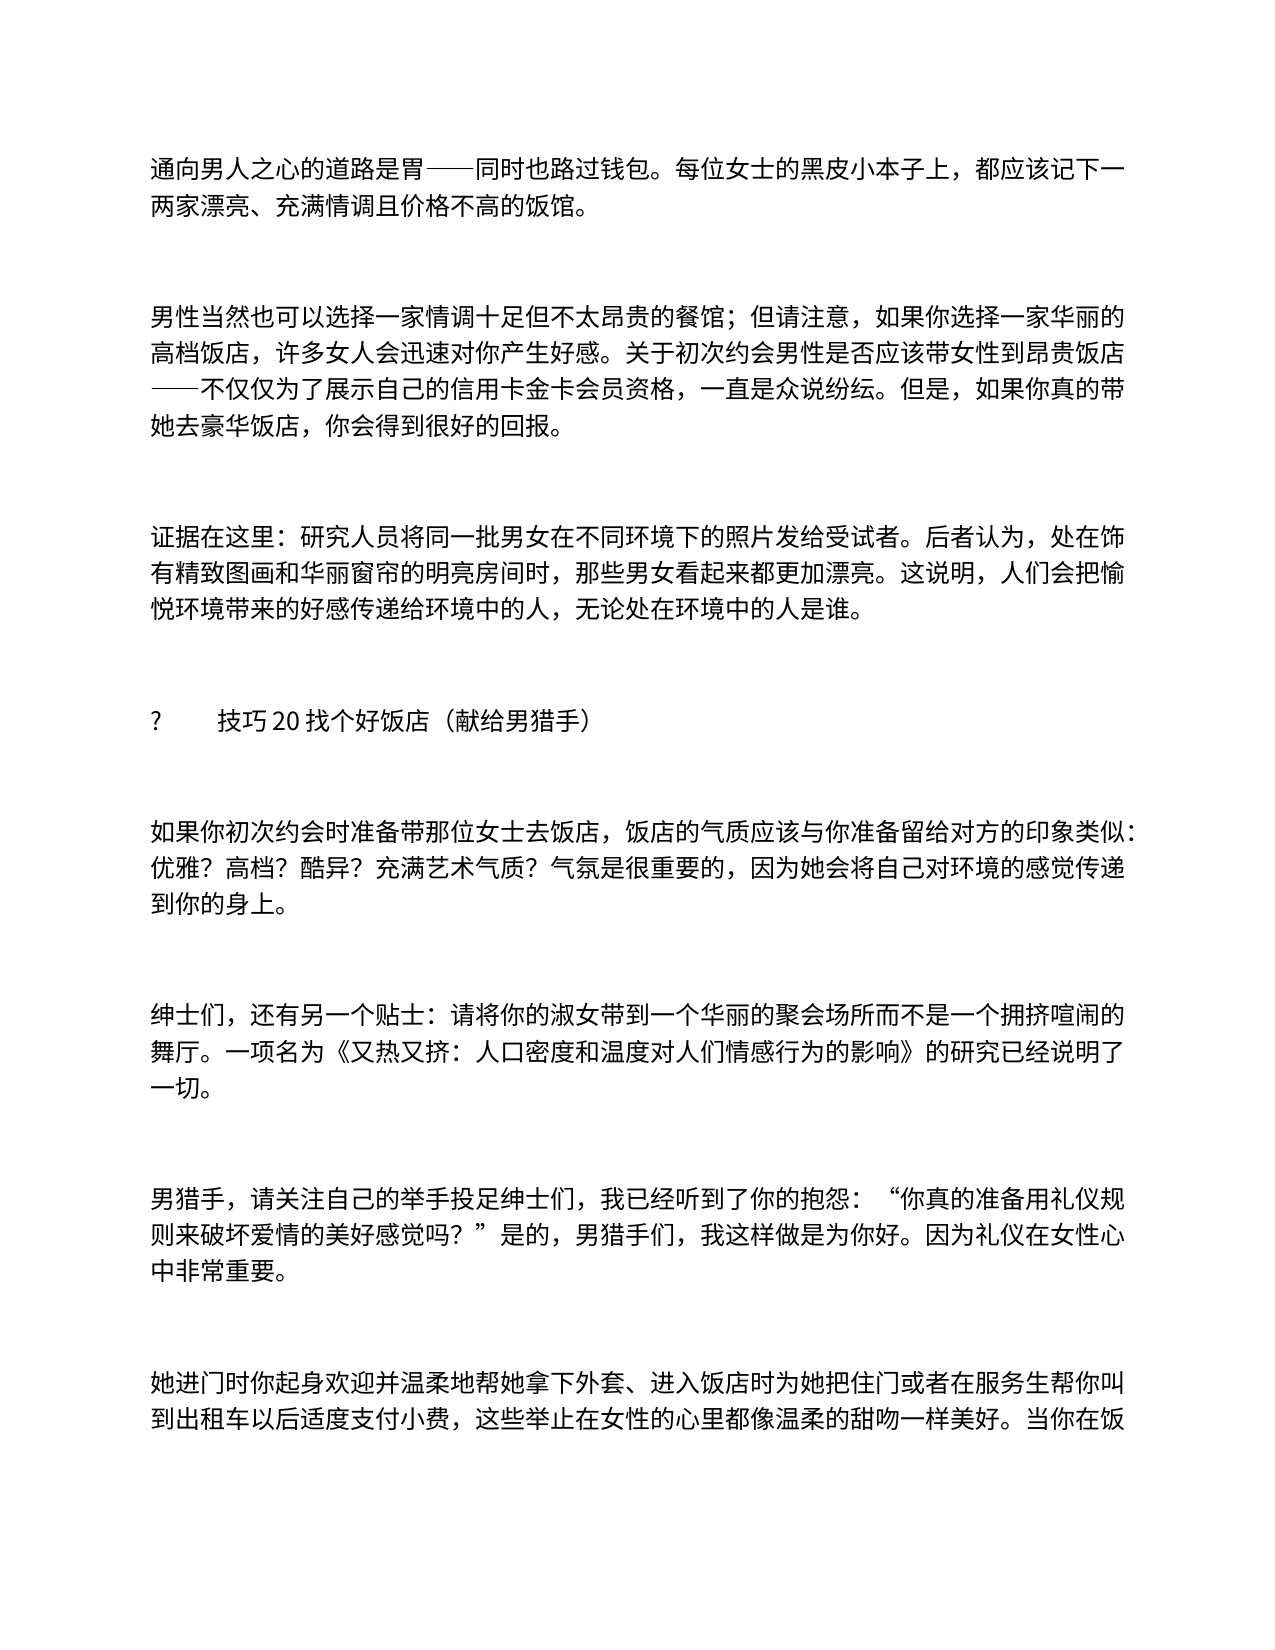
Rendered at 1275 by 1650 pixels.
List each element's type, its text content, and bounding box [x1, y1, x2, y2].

text 男猎手，请关注自己的举手投足绅士们，我已经听到了你的抱怨：“你真的准备用礼仪规则来破坏爱情的美好感觉吗？”是的，男猎手们，我这样做是为你好。因为礼仪在女性心中非常重要。 [150, 1179, 1125, 1288]
text ? 技巧20找个好饭店（献给男猎手） [150, 701, 1125, 737]
text 绅士们，还有另一个贴士：请将你的淑女带到一个华丽的聚会场所而不是一个拥挤喧闹的舞厅。一项名为《又热又挤：人口密度和温度对人们情感行为的影响》的研究已经说明了一切。 [150, 996, 1125, 1104]
text 如果你初次约会时准备带那位女士去饭店，饭店的气质应该与你准备留给对方的印象类似：优雅？高档？酷异？充满艺术气质？气氛是很重要的，因为她会将自己对环境的感觉传递到你的身上。 [150, 812, 1125, 921]
text 男性当然也可以选择一家情调十足但不太昂贵的餐馆；但请注意，如果你选择一家华丽的高档饭店，许多女人会迅速对你产生好感。关于初次约会男性是否应该带女性到昂贵饭店——不仅仅为了展示自己的信用卡金卡会员资格，一直是众说纷纭。但是，如果你真的带她去豪华饭店，你会得到很好的回报。 [150, 297, 1125, 442]
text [150, 1363, 1125, 1436]
text 证据在这里：研究人员将同一批男女在不同环境下的照片发给受试者。后者认为，处在饰有精致图画和华丽窗帘的明亮房间时，那些男女看起来都更加漂亮。这说明，人们会把愉悦环境带来的好感传递给环境中的人，无论处在环境中的人是谁。 [150, 517, 1125, 626]
text 通向男人之心的道路是胃——同时也路过钱包。每位女士的黑皮小本子上，都应该记下一两家漂亮、充满情调且价格不高的饭馆。 [150, 150, 1125, 222]
